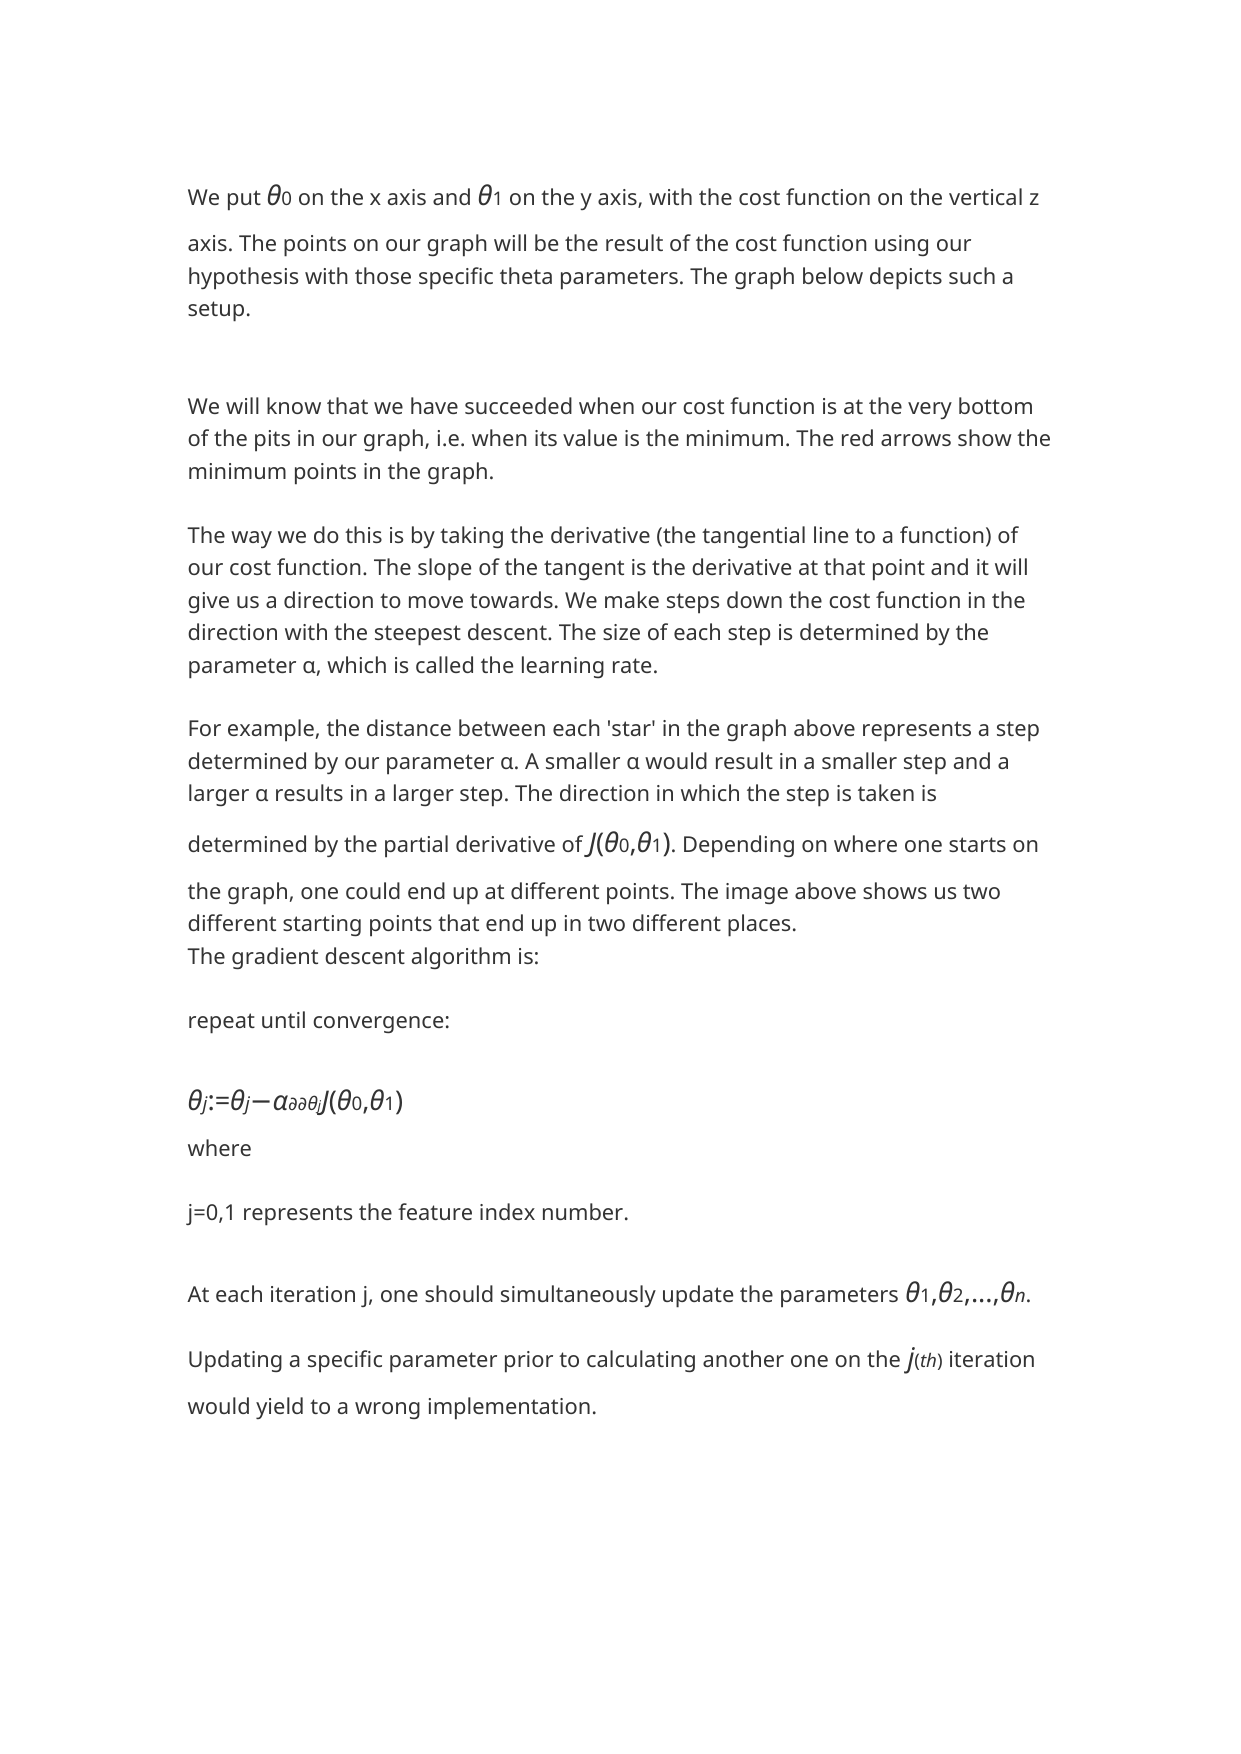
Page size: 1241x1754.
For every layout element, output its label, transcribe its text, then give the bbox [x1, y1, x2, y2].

text We will know that we have succeeded when our cost function is at the very bottom of the pits in our graph, i.e. when its value is the minimum. The red arrows show the minimum points in the graph. [187, 389, 1053, 487]
text The way we do this is by taking the derivative (the tangential line to a function) of our cost function. The slope of the tangent is the derivative at that point and it will give us a direction to move towards. We make steps down the cost function in the direction with the steepest descent. The size of each step is determined by the parameter α, which is called the learning rate. [187, 518, 1053, 681]
text For example, the distance between each 'star' in the graph above represents a step determined by our parameter α. A smaller α would result in a smaller step and a larger α results in a larger step. The direction in which the step is taken is determined by the partial derivative of J(θ0,θ1). Depending on where one starts on the graph, one could end up at different points. The image above shows us two different starting points that end up in two different places. [187, 712, 1053, 939]
text At each iteration j, one should simultaneously update the parameters θ1,θ2,...,θn. Updating a specific parameter prior to calculating another one on the j(th) iteration would yield to a wrong implementation. [187, 1259, 1053, 1422]
text j=0,1 represents the feature index number. [187, 1196, 1053, 1228]
text where [187, 1132, 1053, 1164]
text We put θ0 on the x axis and θ1 on the y axis, with the cost function on the vertical z axis. The points on our graph will be the result of the cost function using our hypothesis with those specific theta parameters. The graph below depicts such a setup. [187, 162, 1053, 324]
text repeat until convergence: [187, 1003, 1053, 1036]
text θj:=θj−α∂∂θjJ(θ0,θ1) [187, 1067, 1053, 1132]
text The gradient descent algorithm is: [187, 939, 1053, 972]
